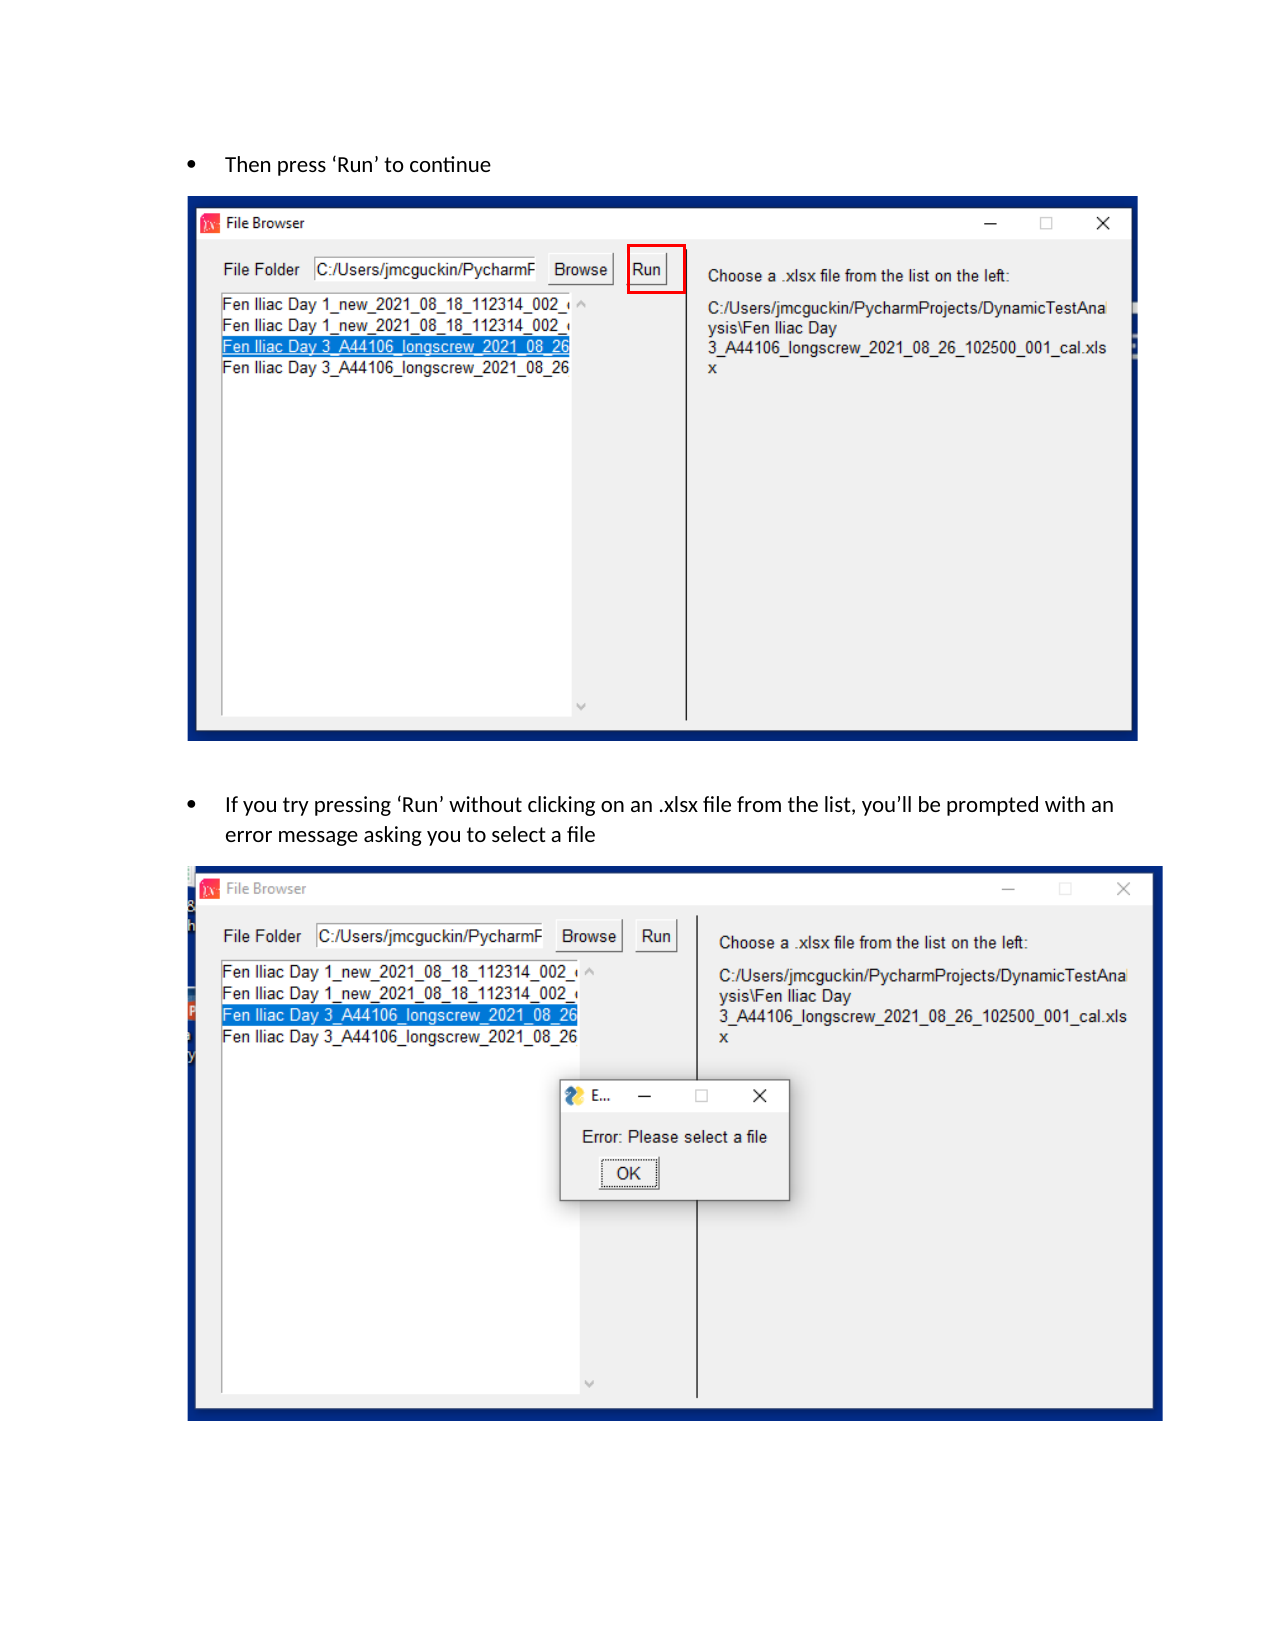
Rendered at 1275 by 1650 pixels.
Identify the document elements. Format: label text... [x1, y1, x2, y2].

list If you try pressing ‘Run’ without clicking on an .xlsx file from the list, you’ll be prompted with an error message asking you to select a file [187, 790, 1125, 848]
picture [187, 196, 1138, 741]
picture [187, 866, 1163, 1421]
list Then press ‘Run’ to continue [187, 150, 1125, 178]
